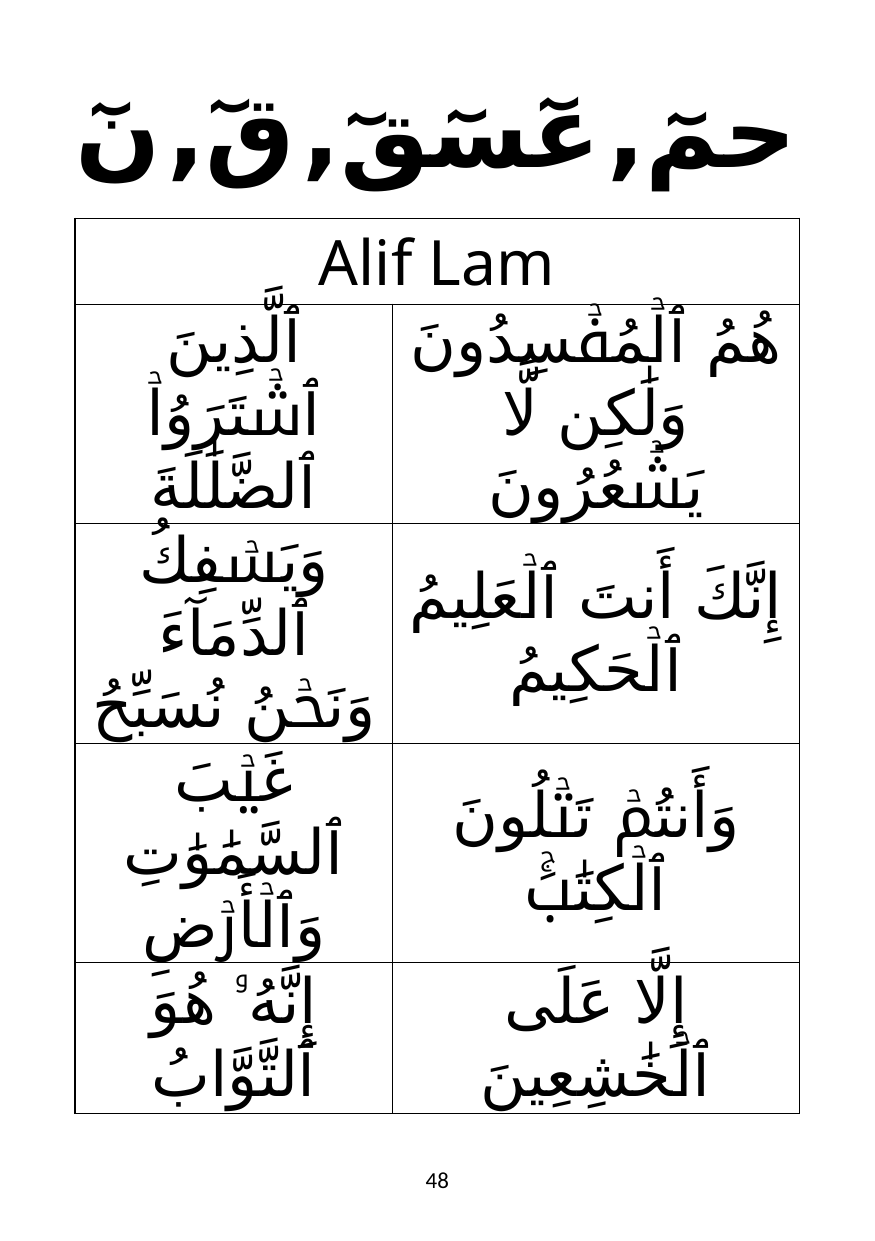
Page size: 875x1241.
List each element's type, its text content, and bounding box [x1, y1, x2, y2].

table_header Alif Lam [555, 219, 799, 303]
table_cell وَأَنتُمۡ تَتۡلُونَ ٱلۡكِتَٰبَۚ [393, 744, 799, 962]
table_cell ٱلَّذِينَ ٱشۡتَرَوُاۡ ٱلضَّلَٰلَةَ [76, 305, 392, 523]
table_cell إِنَّكَ أَنتَ ٱلۡعَلِيمُ ٱلۡحَكِيمُ [393, 524, 799, 742]
table_cell وَيَسۡفِكُ ٱلدِّمَآءَ وَنَحۡنُ نُسَبِّحُ [76, 524, 392, 742]
table_header Alif Lam [76, 219, 319, 303]
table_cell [393, 963, 799, 1113]
table_cell غَيۡبَ ٱلسَّمَٰوَٰتِ وَٱلۡأَرۡضِ [76, 744, 392, 962]
table_cell هُمُ ٱلۡمُفۡسِدُونَ وَلَٰكِن لَّا يَشۡعُرُونَ [393, 305, 799, 523]
text حمٓ, عٓسٓقٓ, قٓ, نٓ [75, 75, 799, 191]
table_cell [76, 963, 392, 1113]
